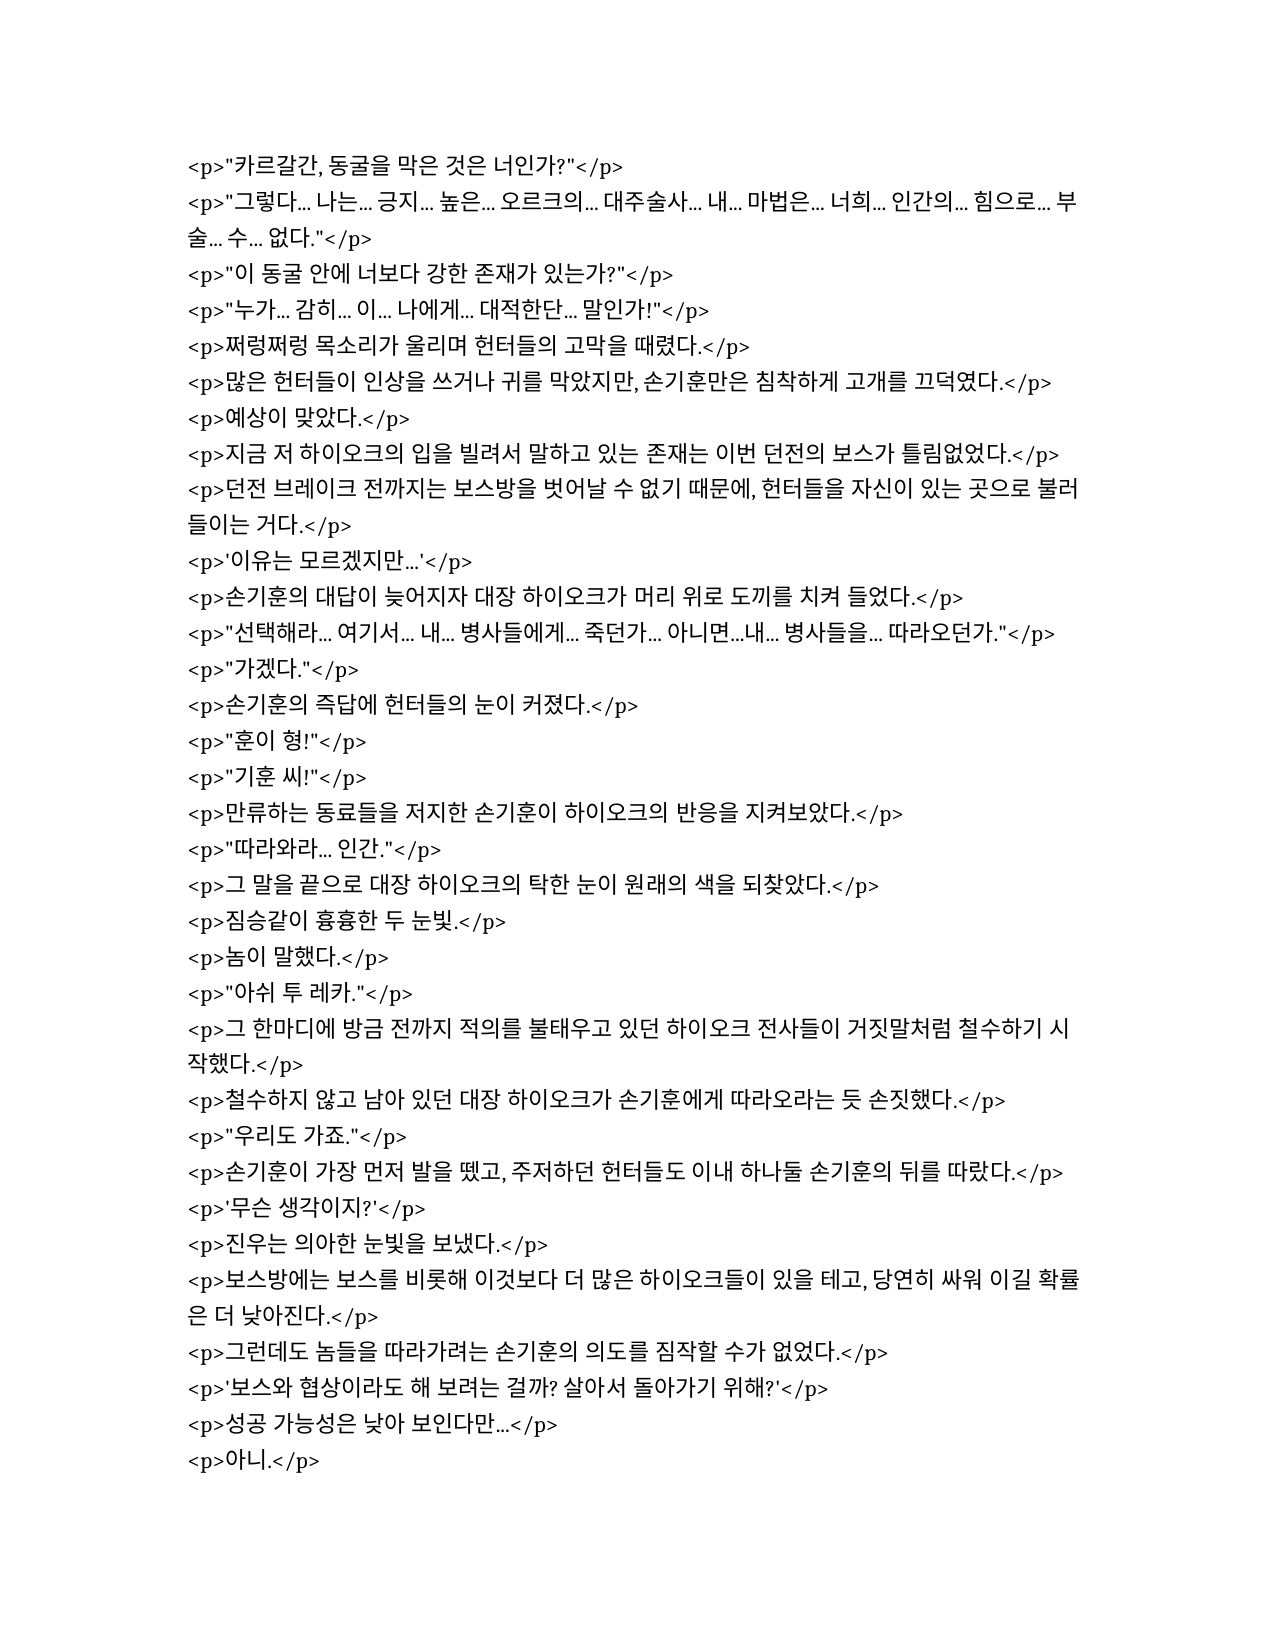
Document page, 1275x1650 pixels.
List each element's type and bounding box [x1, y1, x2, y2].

text [187, 150, 1087, 1475]
